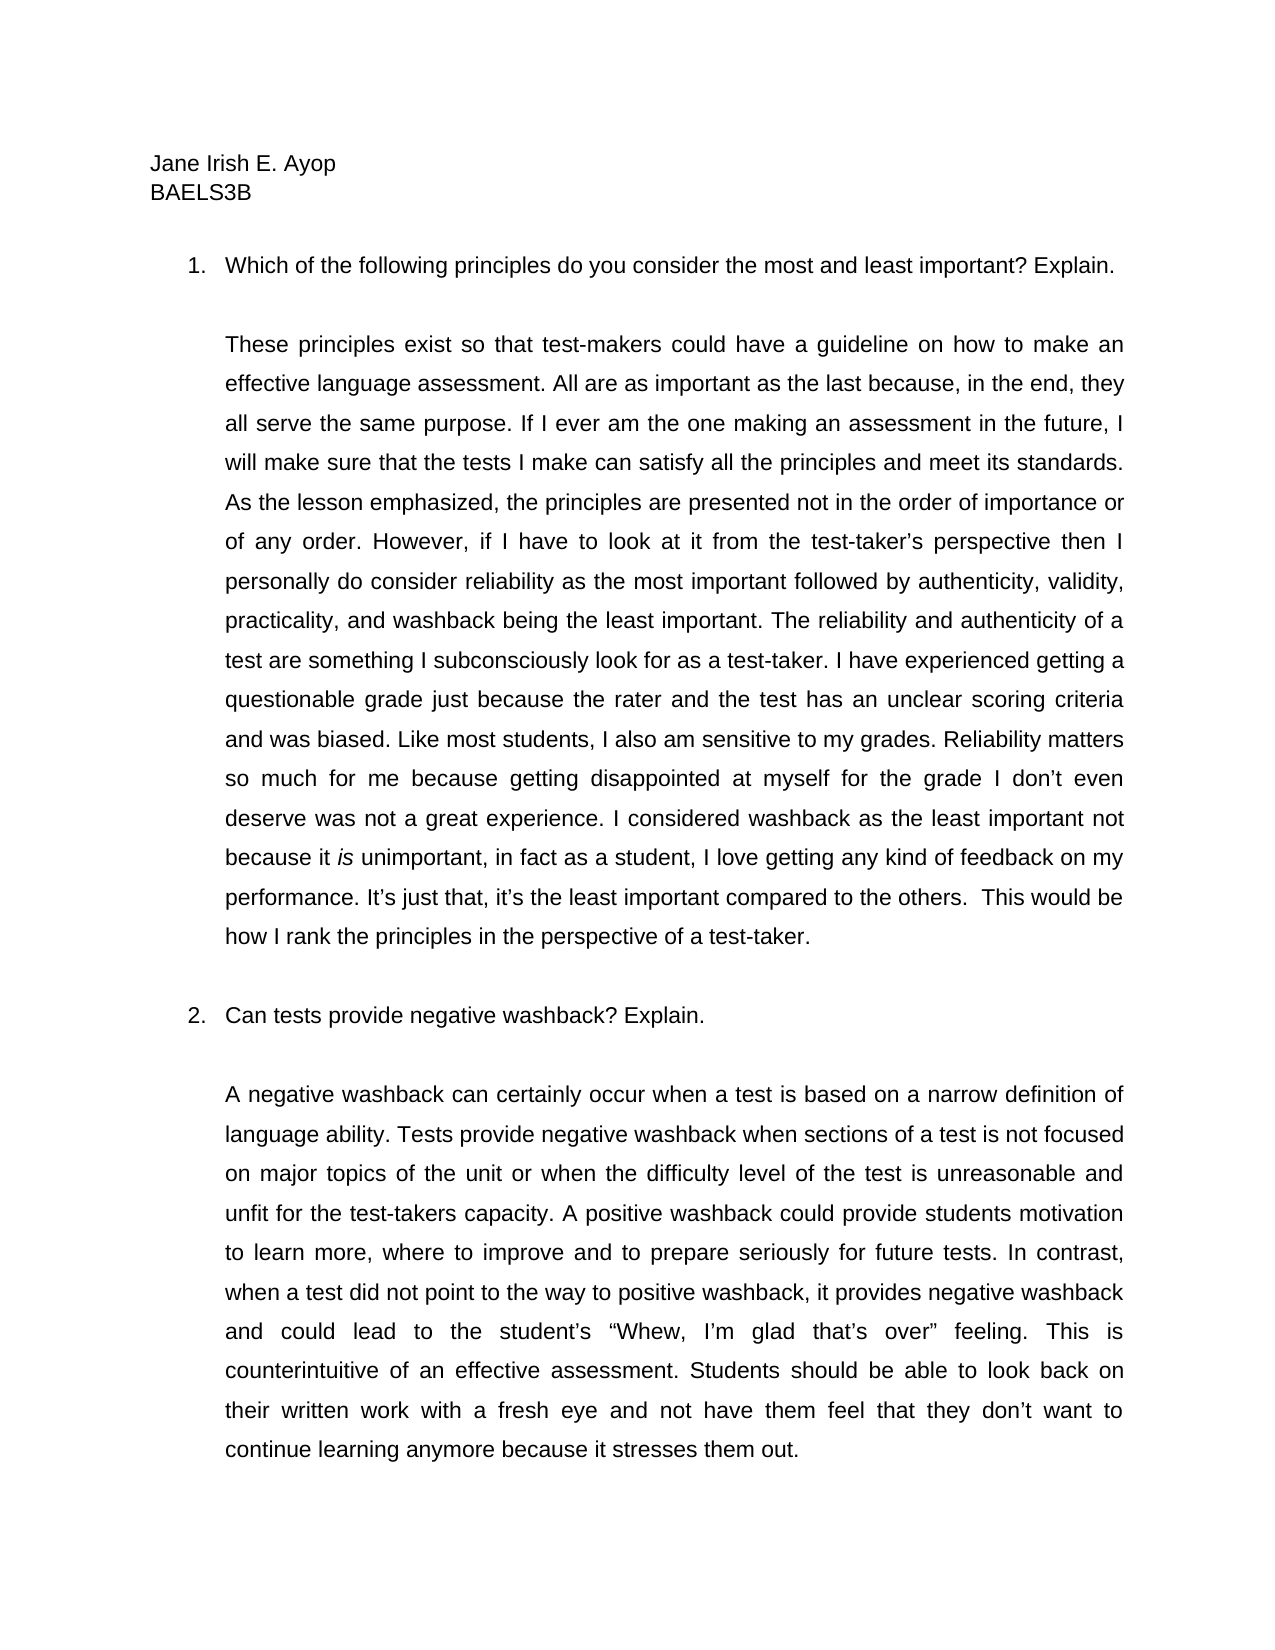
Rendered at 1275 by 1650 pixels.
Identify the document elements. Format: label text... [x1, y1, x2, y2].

list These principles exist so that test-makers could have a guideline on how to make an effective language assessment. All are as important as the last because, in the end, they all serve the same purpose. If I ever am the one making an assessment in the future, I will make sure that the tests I make can satisfy all the principles and meet its standards. As the lesson emphasized, the principles are presented not in the order of importance or of any order. However, if I have to look at it from the test-taker’s perspective then I personally do consider reliability as the most important followed by authenticity, validity, practicality, and washback being the least important. The reliability and authenticity of a test are something I subconsciously look for as a test-taker. I have experienced getting a questionable grade just because the rater and the test has an unclear scoring criteria and was biased. Like most students, I also am sensitive to my grades. Reliability matters so much for me because getting disappointed at myself for the grade I don’t even deserve was not a great experience. I considered washback as the least important not because it is unimportant, in fact as a student, I love getting any kind of feedback on my performance. It’s just that, it’s the least important compared to the others. This would be how I rank the principles in the perspective of a test-taker. [225, 291, 1125, 949]
list A negative washback can certainly occur when a test is based on a narrow definition of language ability. Tests provide negative washback when sections of a test is not focused on major topics of the unit or when the difficulty level of the test is unreasonable and unfit for the test-takers capacity. A positive washback could provide students motivation to learn more, where to improve and to prepare seriously for future tests. In contrast, when a test did not point to the way to positive washback, it provides negative washback and could lead to the student’s “Whew, I’m glad that’s over” feeling. This is counterintuitive of an effective assessment. Students should be able to look back on their written work with a fresh eye and not have them feel that they don’t want to continue learning anymore because it stresses them out. [225, 1081, 1125, 1463]
text Jane Irish E. Ayop [150, 150, 1125, 176]
list Can tests provide negative washback? Explain. [187, 1002, 1125, 1028]
list Which of the following principles do you consider the most and least important? Explain. [187, 252, 1125, 278]
text BAELS3B [150, 178, 1125, 205]
